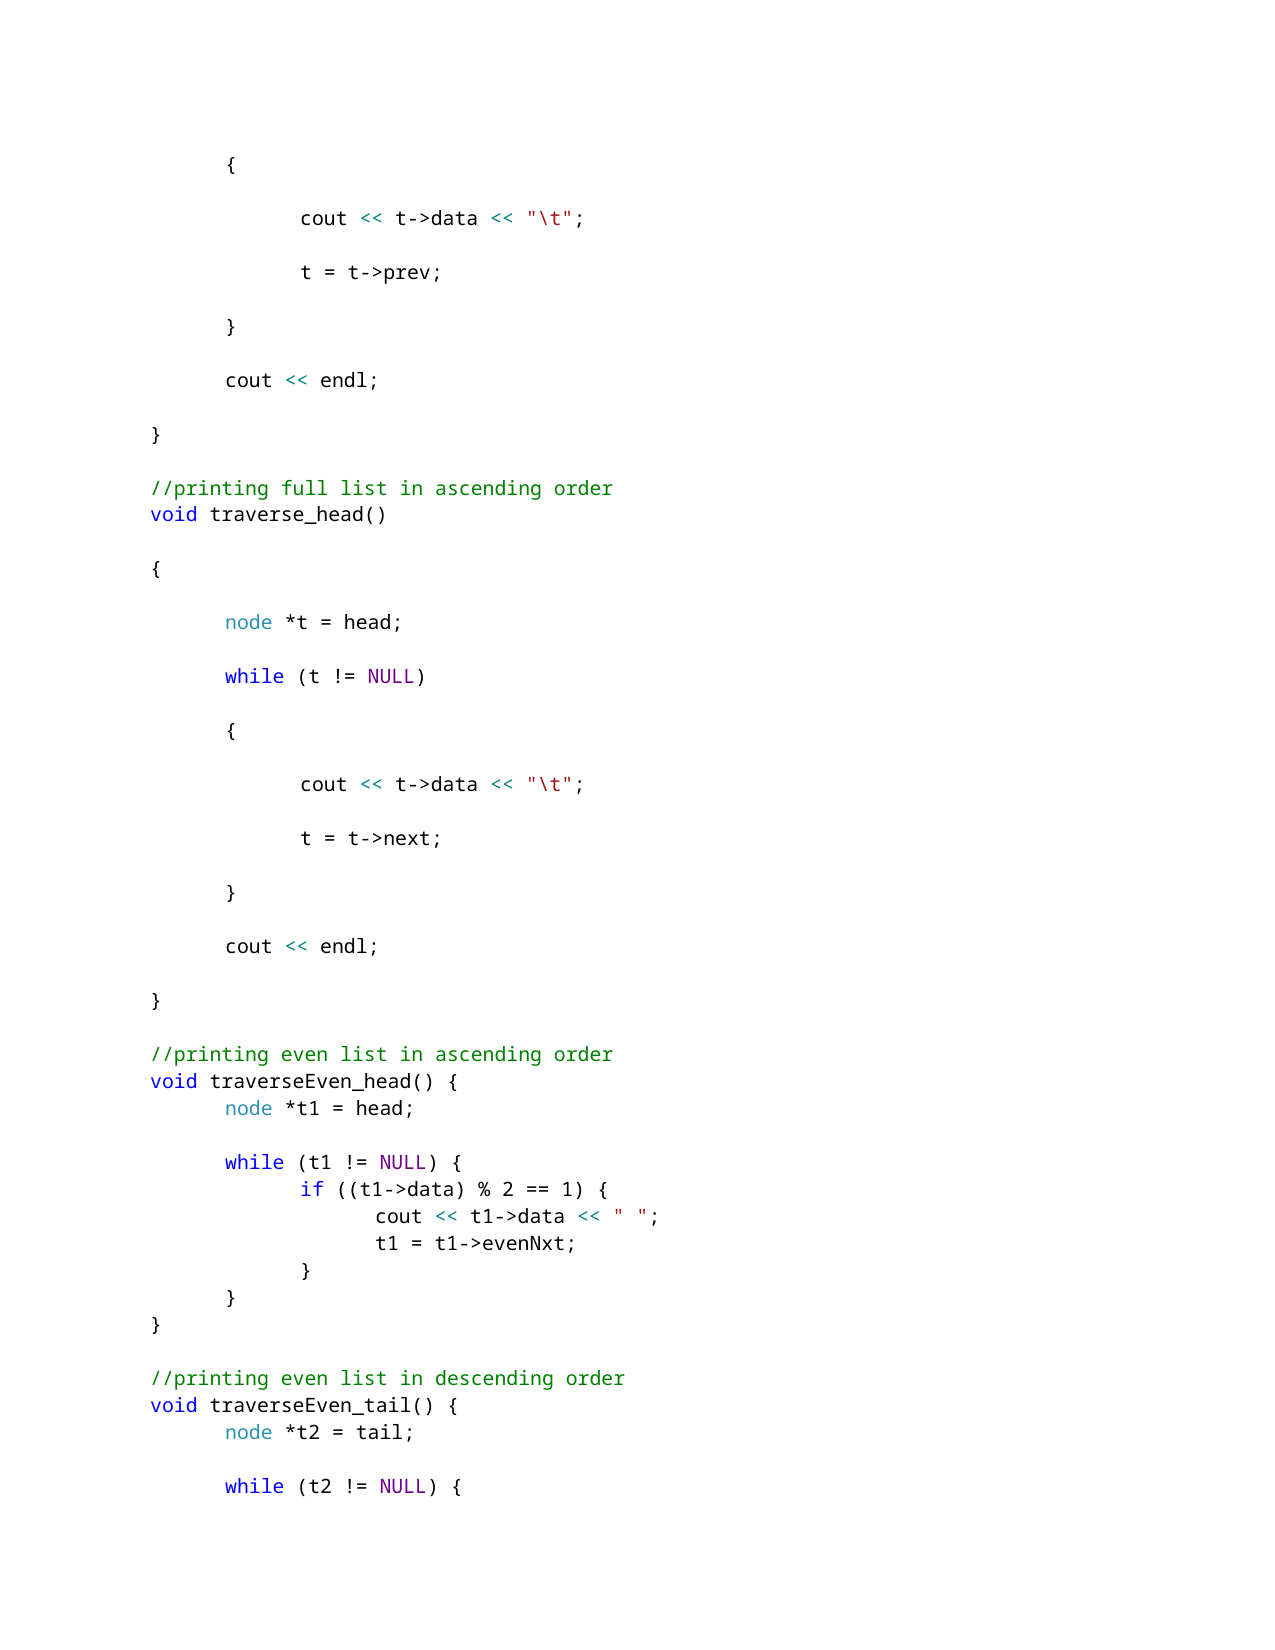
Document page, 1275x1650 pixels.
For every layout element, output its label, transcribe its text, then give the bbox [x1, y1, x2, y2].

text cout << t->data << "\t"; [150, 771, 1125, 797]
text cout << endl; [150, 366, 1125, 393]
text } [150, 1283, 1125, 1310]
text node *t = head; [150, 609, 1125, 636]
text t = t->next; [150, 824, 1125, 851]
text cout << endl; [150, 932, 1125, 959]
text } [150, 1310, 1125, 1337]
text //printing even list in ascending order [150, 1040, 1125, 1067]
text { [150, 555, 1125, 582]
text node *t2 = tail; [150, 1418, 1125, 1445]
text node *t1 = head; [150, 1094, 1125, 1121]
text } [150, 986, 1125, 1013]
text //printing full list in ascending order [150, 474, 1125, 501]
text } [150, 878, 1125, 905]
text t = t->prev; [150, 258, 1125, 285]
text cout << t1->data << " "; [150, 1202, 1125, 1229]
text while (t1 != NULL) { [150, 1148, 1125, 1175]
text void traverse_head() [150, 501, 1125, 528]
text if ((t1->data) % 2 == 1) { [150, 1175, 1125, 1202]
text void traverseEven_head() { [150, 1067, 1125, 1094]
text { [150, 717, 1125, 743]
text //printing even list in descending order [150, 1364, 1125, 1391]
text while (t2 != NULL) { [150, 1472, 1125, 1499]
text t1 = t1->evenNxt; [150, 1229, 1125, 1256]
text while (t != NULL) [150, 663, 1125, 689]
text } [150, 420, 1125, 447]
text cout << t->data << "\t"; [150, 204, 1125, 231]
text } [150, 1256, 1125, 1283]
text void traverseEven_tail() { [150, 1391, 1125, 1418]
text } [150, 312, 1125, 339]
text { [150, 150, 1125, 177]
